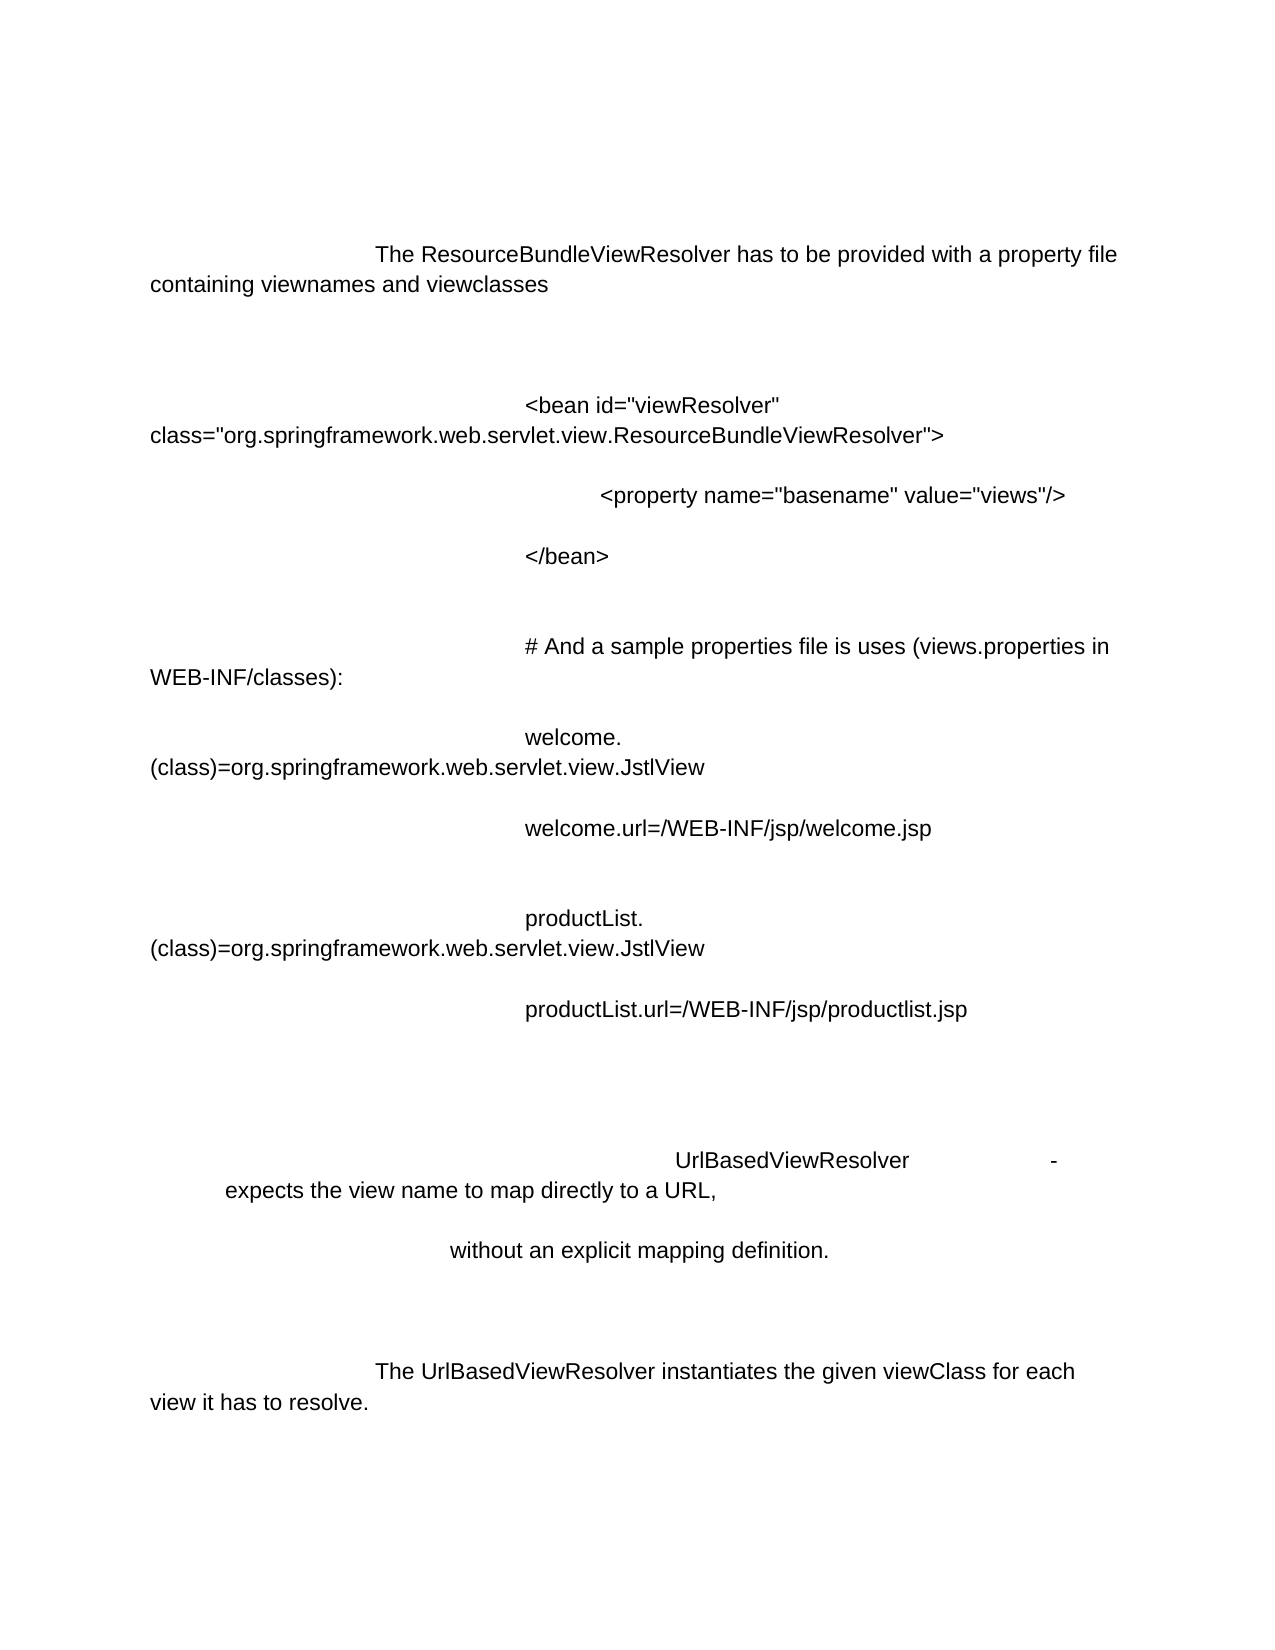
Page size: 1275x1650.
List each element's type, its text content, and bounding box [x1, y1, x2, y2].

text # And a sample properties file is uses (views.properties in WEB-INF/classes): [150, 603, 1125, 690]
text <property name="basename" value="views"/> [150, 452, 1125, 509]
text UrlBasedViewResolver - expects the view name to map directly to a URL, [150, 1147, 1125, 1203]
text productList.url=/WEB-INF/jsp/productlist.jsp [150, 966, 1125, 1022]
text The ResourceBundleViewResolver has to be provided with a property file containing viewnames and viewclasses [150, 210, 1125, 297]
text </bean> [150, 512, 1125, 569]
text <bean id="viewResolver" class="org.springframework.web.servlet.view.ResourceBundleViewResolver"> [150, 361, 1125, 448]
text welcome.(class)=org.springframework.web.servlet.view.JstlView [150, 694, 1125, 781]
text welcome.url=/WEB-INF/jsp/welcome.jsp [150, 784, 1125, 841]
text without an explicit mapping definition. [150, 1207, 1125, 1264]
text The UrlBasedViewResolver instantiates the given viewClass for each view it has to resolve. [150, 1328, 1125, 1415]
text productList.(class)=org.springframework.web.servlet.view.JstlView [150, 875, 1125, 962]
